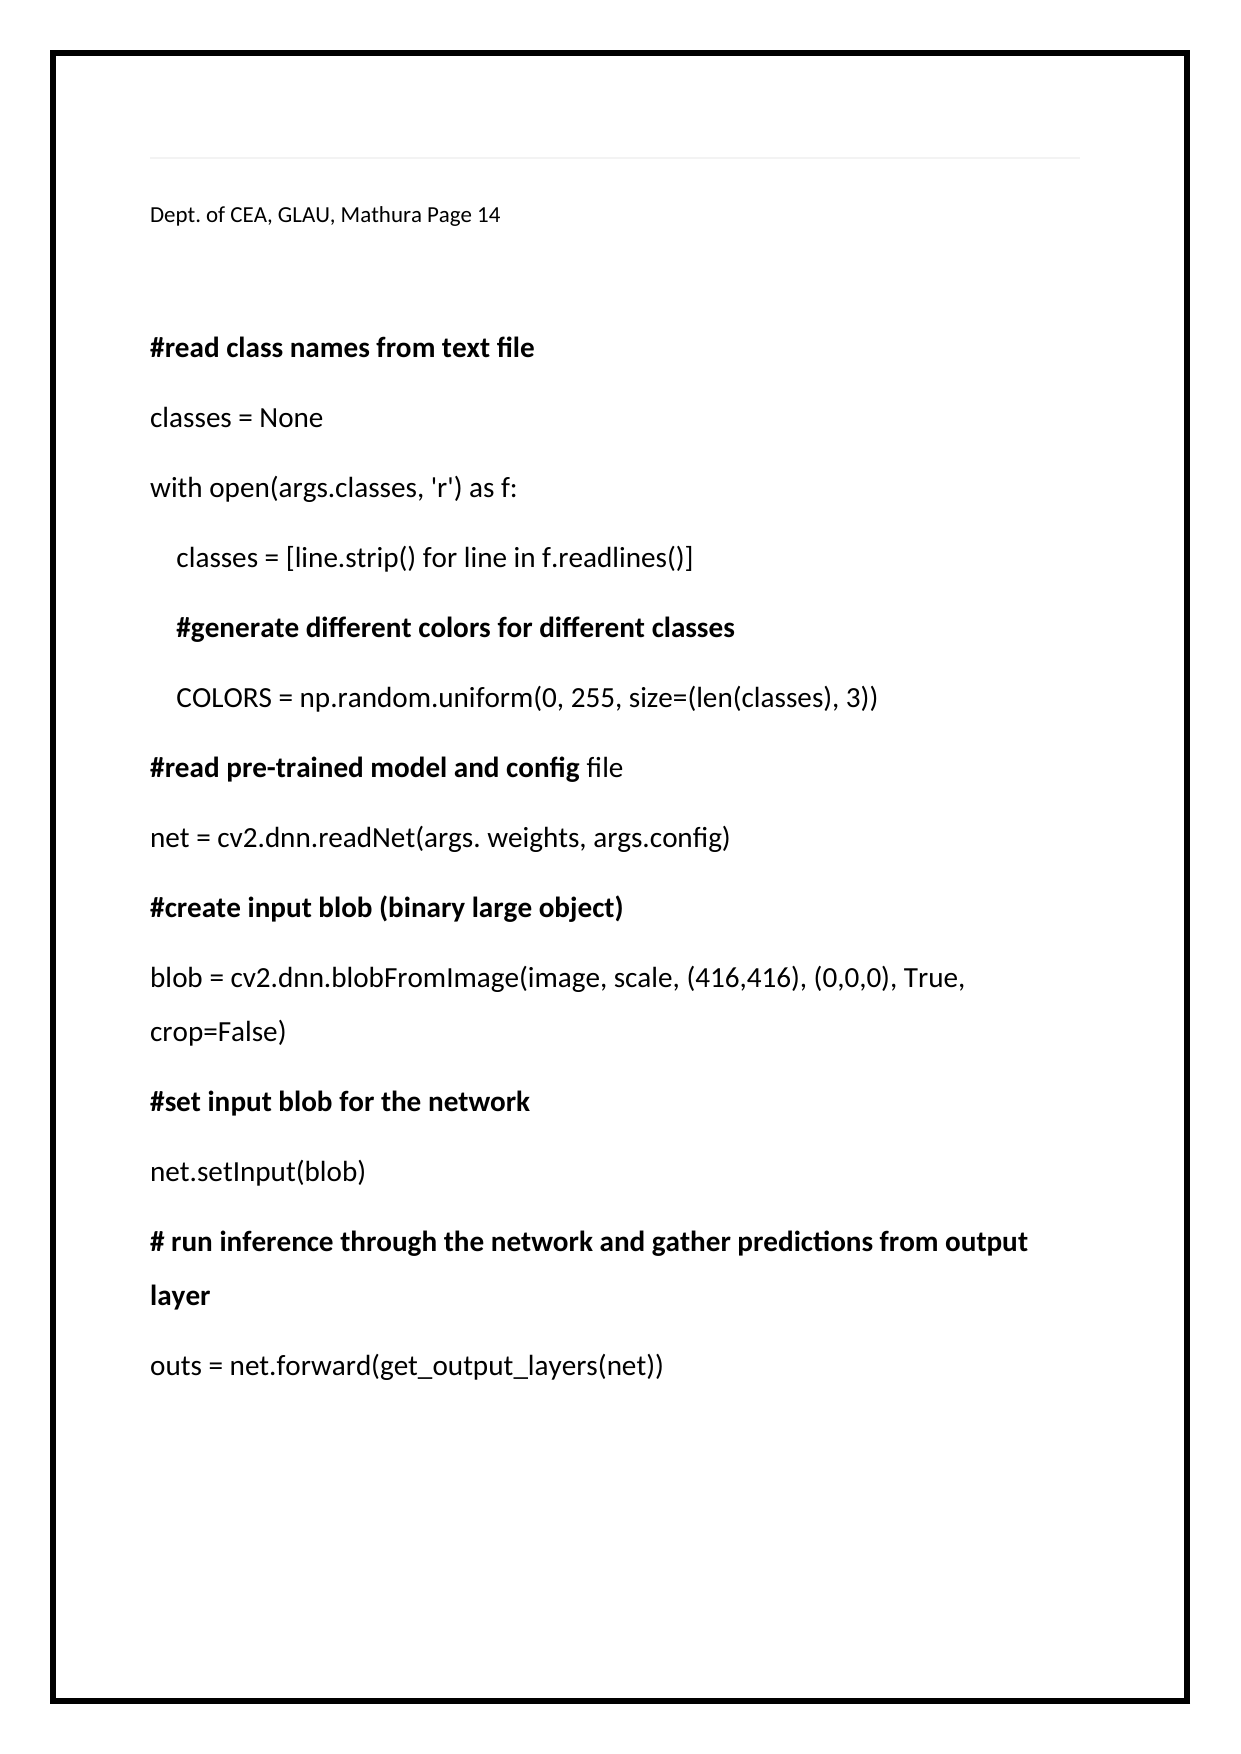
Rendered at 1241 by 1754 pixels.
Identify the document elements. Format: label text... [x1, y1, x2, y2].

text with open(args.classes, 'r') as f: [150, 469, 1090, 504]
text outs = net.forward(get_output_layers(net)) [150, 1347, 1090, 1382]
text classes = None [150, 399, 1090, 434]
text #generate different colors for different classes [150, 609, 1090, 645]
text blob = cv2.dnn.blobFromImage(image, scale, (416,416), (0,0,0), True, crop=False) [150, 959, 1090, 1049]
text #create input blob (binary large object) [150, 889, 1090, 925]
text #set input blob for the network [150, 1083, 1090, 1119]
text #read pre-trained model and config file [150, 749, 1090, 785]
text Dept. of CEA, GLAU, Mathura Page 14 [150, 158, 1090, 228]
text COLORS = np.random.uniform(0, 255, size=(len(classes), 3)) [150, 679, 1090, 715]
text classes = [line.strip() for line in f.readlines()] [150, 539, 1090, 574]
text net = cv2.dnn.readNet(args. weights, args.config) [150, 819, 1090, 855]
text #read class names from text file [150, 329, 1090, 364]
text net.setInput(blob) [150, 1153, 1090, 1189]
text # run inference through the network and gather predictions from output layer [150, 1223, 1090, 1312]
